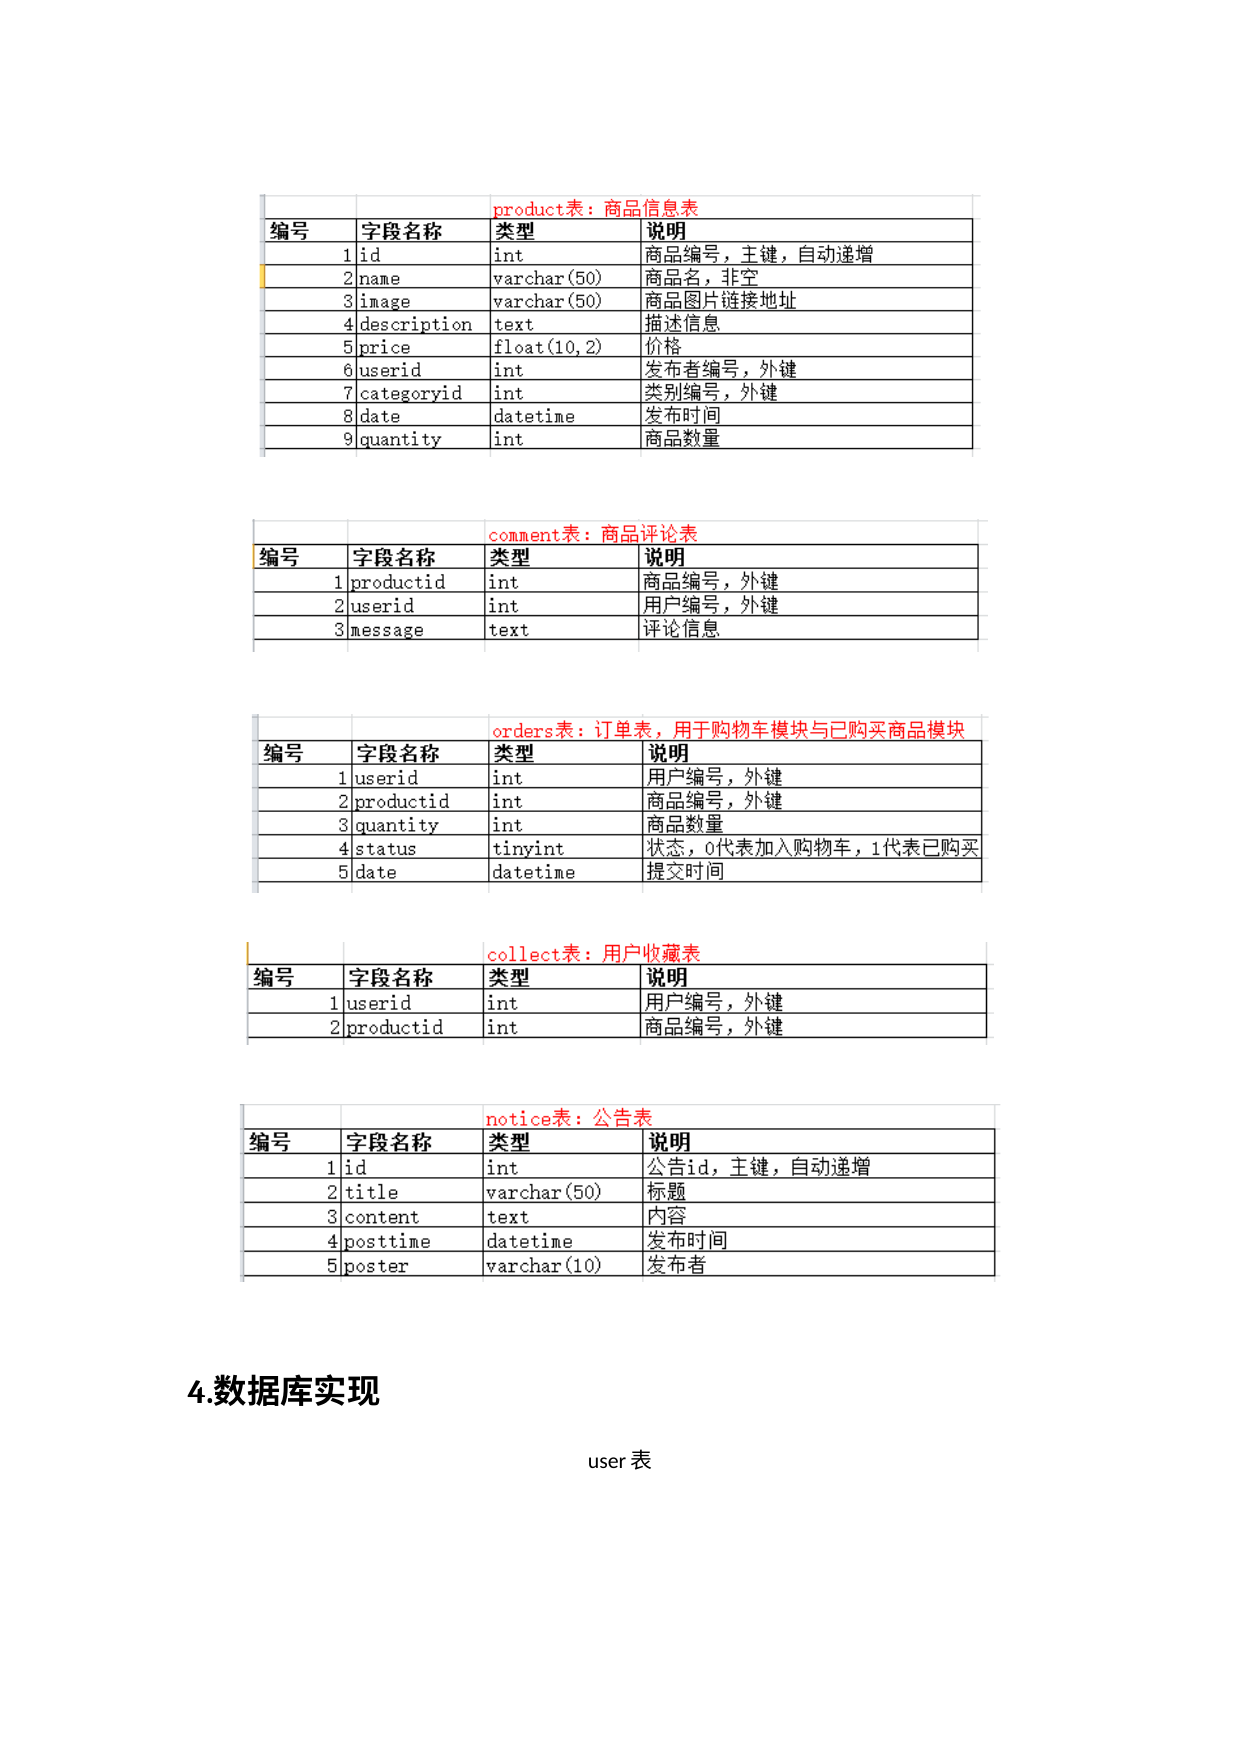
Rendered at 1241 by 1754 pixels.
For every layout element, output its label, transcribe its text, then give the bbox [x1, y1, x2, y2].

picture [239, 1104, 1001, 1282]
text user表 [187, 1443, 1053, 1475]
picture [259, 194, 981, 457]
picture [251, 714, 989, 893]
picture [252, 519, 988, 652]
subtitle 4.数据库实现 [187, 1357, 1053, 1422]
picture [246, 942, 994, 1045]
